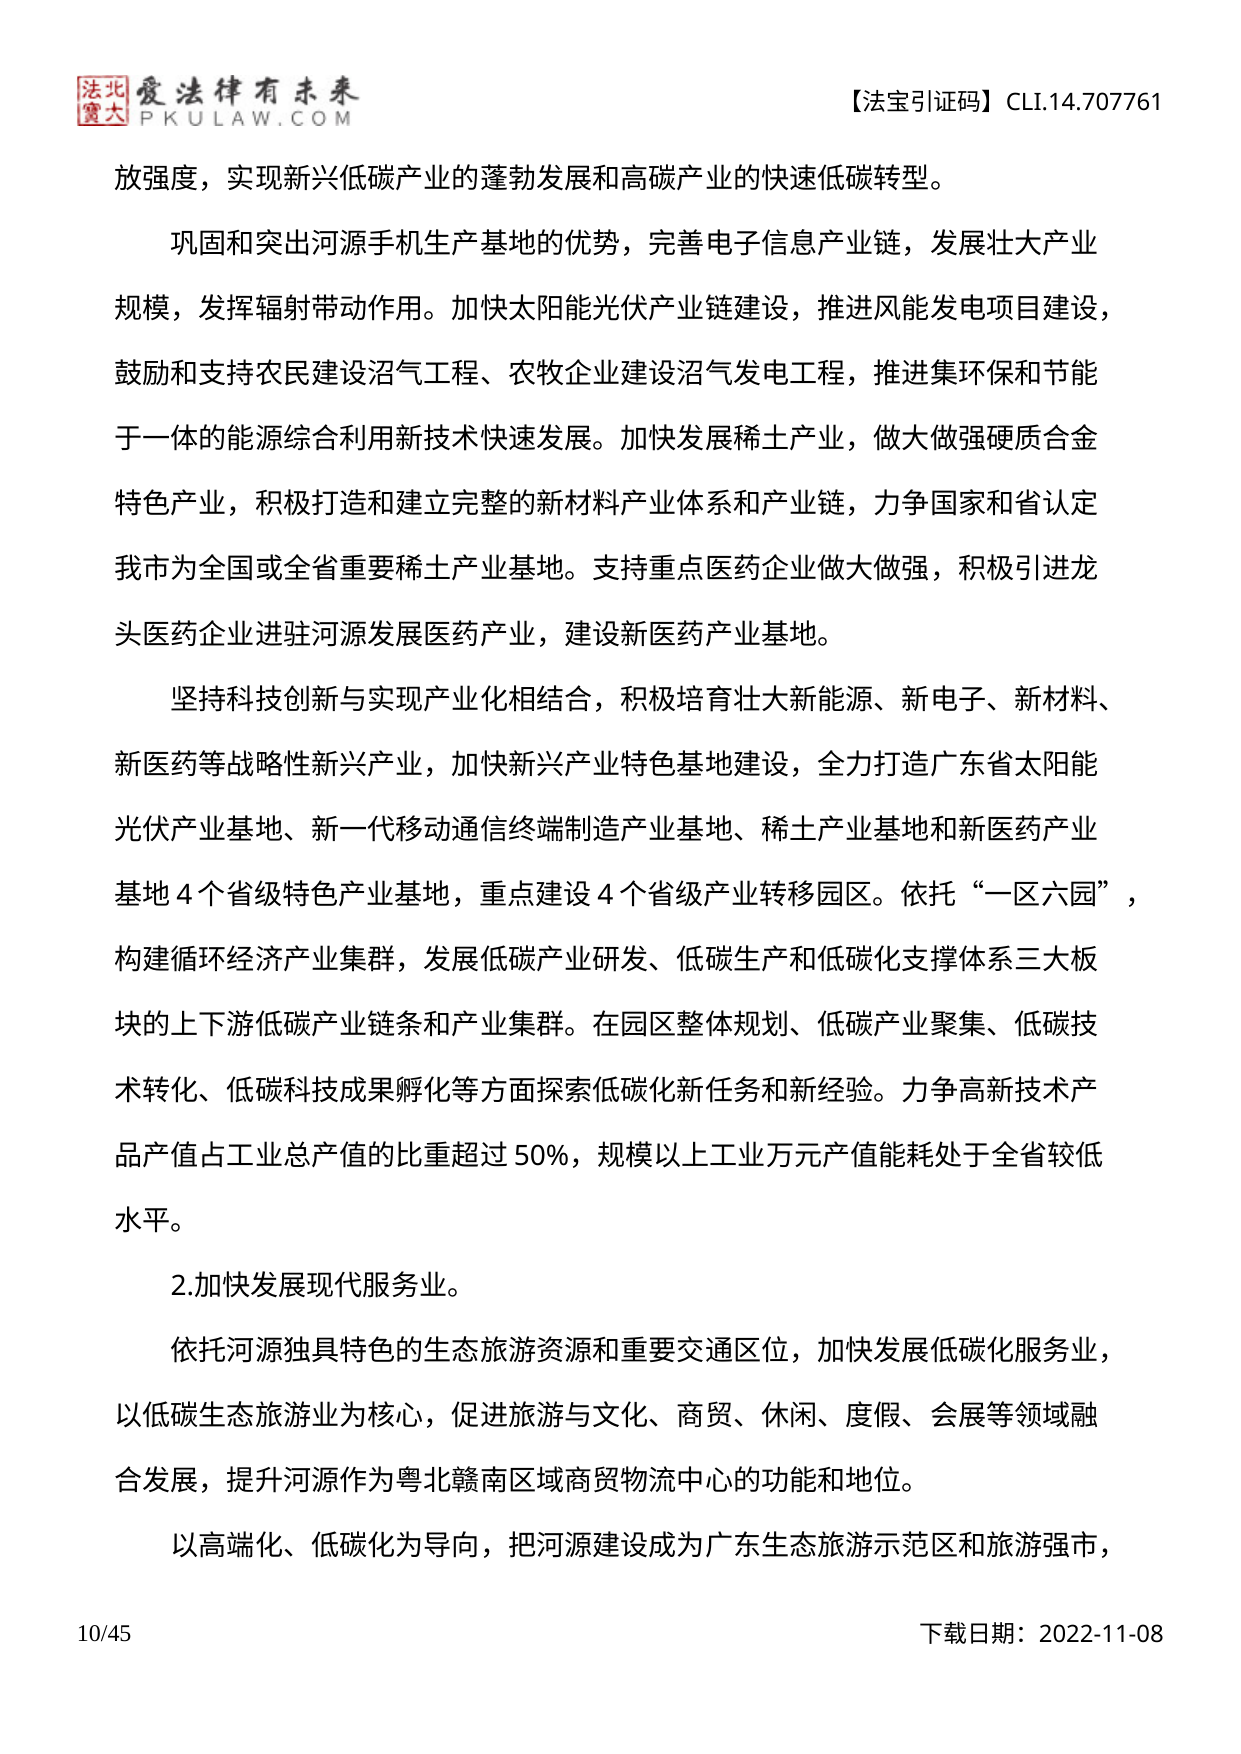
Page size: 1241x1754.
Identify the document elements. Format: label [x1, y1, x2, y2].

text [114, 156, 1126, 1564]
picture [76, 75, 361, 126]
